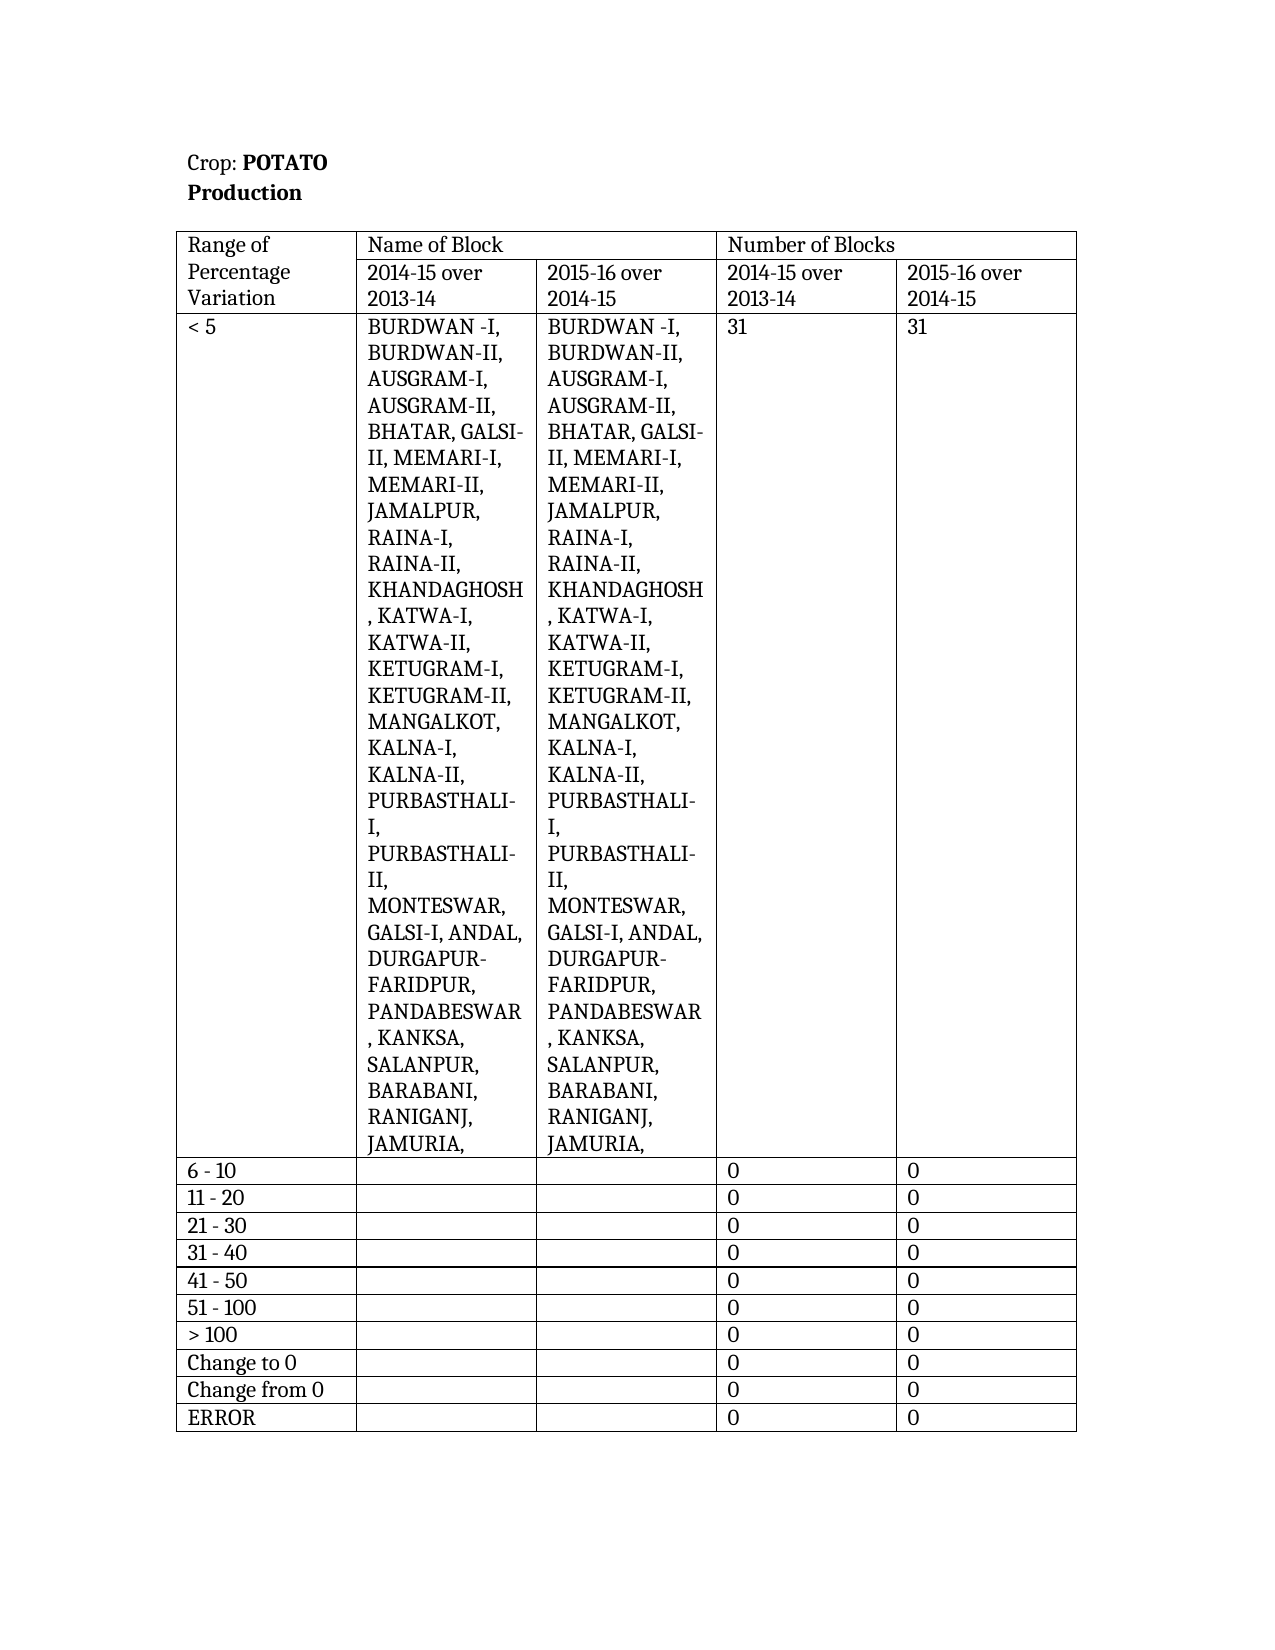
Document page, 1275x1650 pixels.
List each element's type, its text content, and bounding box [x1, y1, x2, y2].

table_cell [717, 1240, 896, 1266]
table_cell 2015-16 over 2014-15 [897, 260, 1076, 312]
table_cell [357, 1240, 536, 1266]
table_cell [537, 1158, 716, 1184]
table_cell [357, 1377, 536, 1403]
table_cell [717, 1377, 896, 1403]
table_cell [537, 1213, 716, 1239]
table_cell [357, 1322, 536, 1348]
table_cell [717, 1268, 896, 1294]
text Crop: POTATO Production [187, 150, 1087, 207]
table_cell [537, 1185, 716, 1212]
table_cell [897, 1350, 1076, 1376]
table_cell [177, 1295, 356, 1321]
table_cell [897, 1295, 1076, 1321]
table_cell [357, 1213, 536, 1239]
table_cell 0 [717, 1158, 896, 1184]
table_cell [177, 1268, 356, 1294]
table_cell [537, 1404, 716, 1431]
table_cell 0 [897, 1158, 1076, 1184]
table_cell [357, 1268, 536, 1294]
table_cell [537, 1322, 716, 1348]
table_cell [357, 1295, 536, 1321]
table_cell [357, 1158, 536, 1184]
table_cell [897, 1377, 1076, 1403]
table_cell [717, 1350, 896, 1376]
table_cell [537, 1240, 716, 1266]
table_cell 2014-15 over 2013-14 [357, 260, 536, 312]
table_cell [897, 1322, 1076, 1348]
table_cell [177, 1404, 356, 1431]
table_cell 11 - 20 [177, 1185, 356, 1212]
table_cell 2014-15 over 2013-14 [717, 260, 896, 312]
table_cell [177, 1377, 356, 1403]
table_cell 0 [717, 1185, 896, 1212]
table_cell 6 - 10 [177, 1158, 356, 1184]
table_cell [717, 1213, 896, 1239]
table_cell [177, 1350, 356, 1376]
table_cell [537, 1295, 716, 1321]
table_cell 2015-16 over 2014-15 [537, 260, 716, 312]
table_cell 21 - 30 [177, 1213, 356, 1239]
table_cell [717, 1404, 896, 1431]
table_cell 31 [897, 314, 1076, 1157]
table_header Range of Percentage Variation [177, 232, 356, 312]
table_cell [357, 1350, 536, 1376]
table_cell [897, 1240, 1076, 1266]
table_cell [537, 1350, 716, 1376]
table_cell 0 [897, 1185, 1076, 1212]
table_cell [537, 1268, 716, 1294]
table_header Number of Blocks [717, 232, 1076, 259]
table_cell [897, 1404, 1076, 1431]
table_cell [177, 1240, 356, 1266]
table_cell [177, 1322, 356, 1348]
table_cell < 5 [177, 314, 356, 1157]
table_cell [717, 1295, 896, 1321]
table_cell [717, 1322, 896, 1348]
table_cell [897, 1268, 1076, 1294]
table_header Name of Block [357, 232, 716, 259]
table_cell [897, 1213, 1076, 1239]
table_cell 31 [717, 314, 896, 1157]
table_cell [357, 1185, 536, 1212]
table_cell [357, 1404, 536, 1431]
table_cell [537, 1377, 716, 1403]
